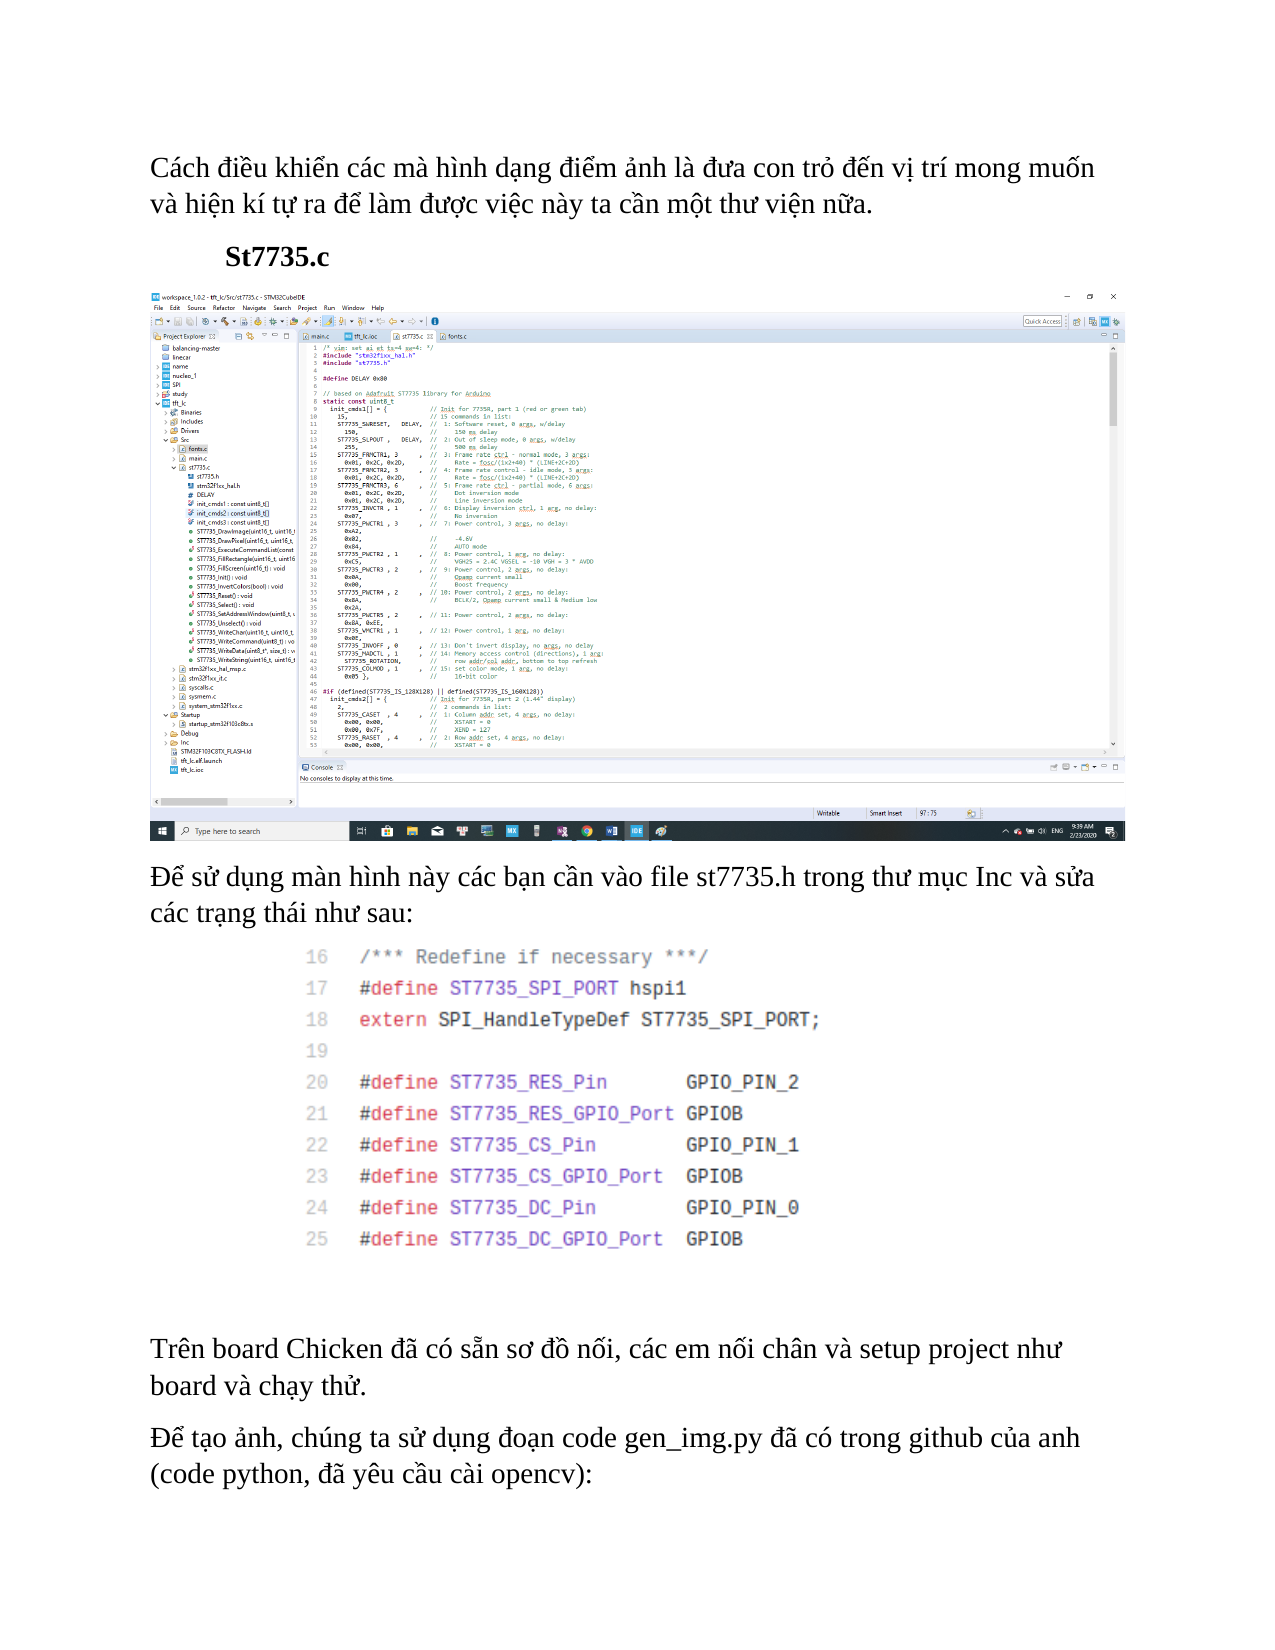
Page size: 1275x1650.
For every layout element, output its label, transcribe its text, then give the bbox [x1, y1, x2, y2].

picture [150, 291, 1125, 841]
text Để tạo ảnh, chúng ta sử dụng đoạn code gen_img.py đã có trong github của anh (code python, đã yêu cầu cài opencv): [150, 1420, 1125, 1490]
picture [287, 948, 988, 1263]
text St7735.c [150, 239, 1125, 272]
text Cách điều khiển các mà hình dạng điểm ảnh là đưa con trỏ đến vị trí mong muốn và hiện kí tự ra để làm được việc này ta cần một thư viện nữa. [150, 150, 1125, 220]
text Để sử dụng màn hình này các bạn cần vào file st7735.h trong thư mục Inc và sửa các trạng thái như sau: [150, 859, 1125, 929]
text Trên board Chicken đã có sẵn sơ đồ nối, các em nối chân và setup project như board và chạy thử. [150, 1331, 1125, 1401]
